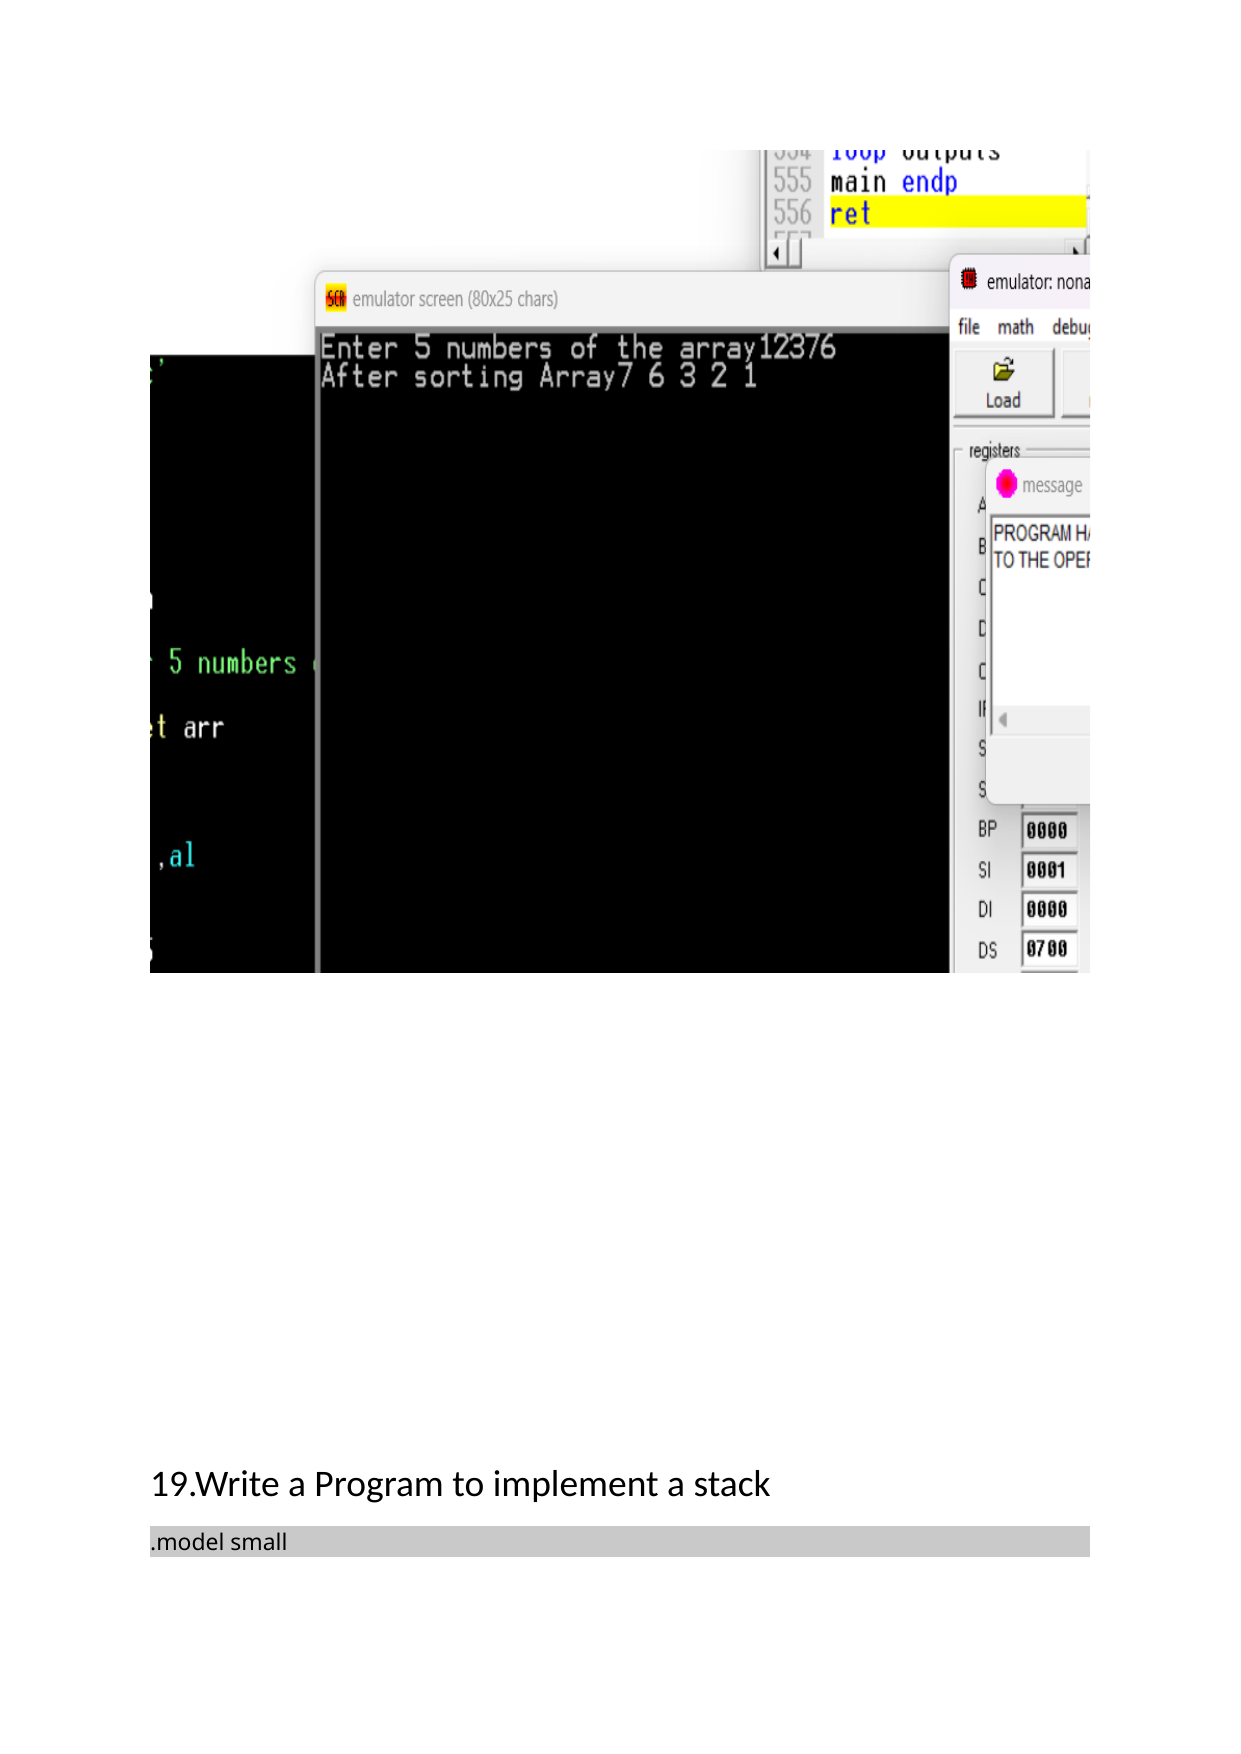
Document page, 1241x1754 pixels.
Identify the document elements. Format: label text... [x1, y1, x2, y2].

text 19.Write a Program to implement a stack [150, 1460, 1090, 1506]
text .model small [150, 1526, 1090, 1557]
picture [150, 150, 1091, 973]
